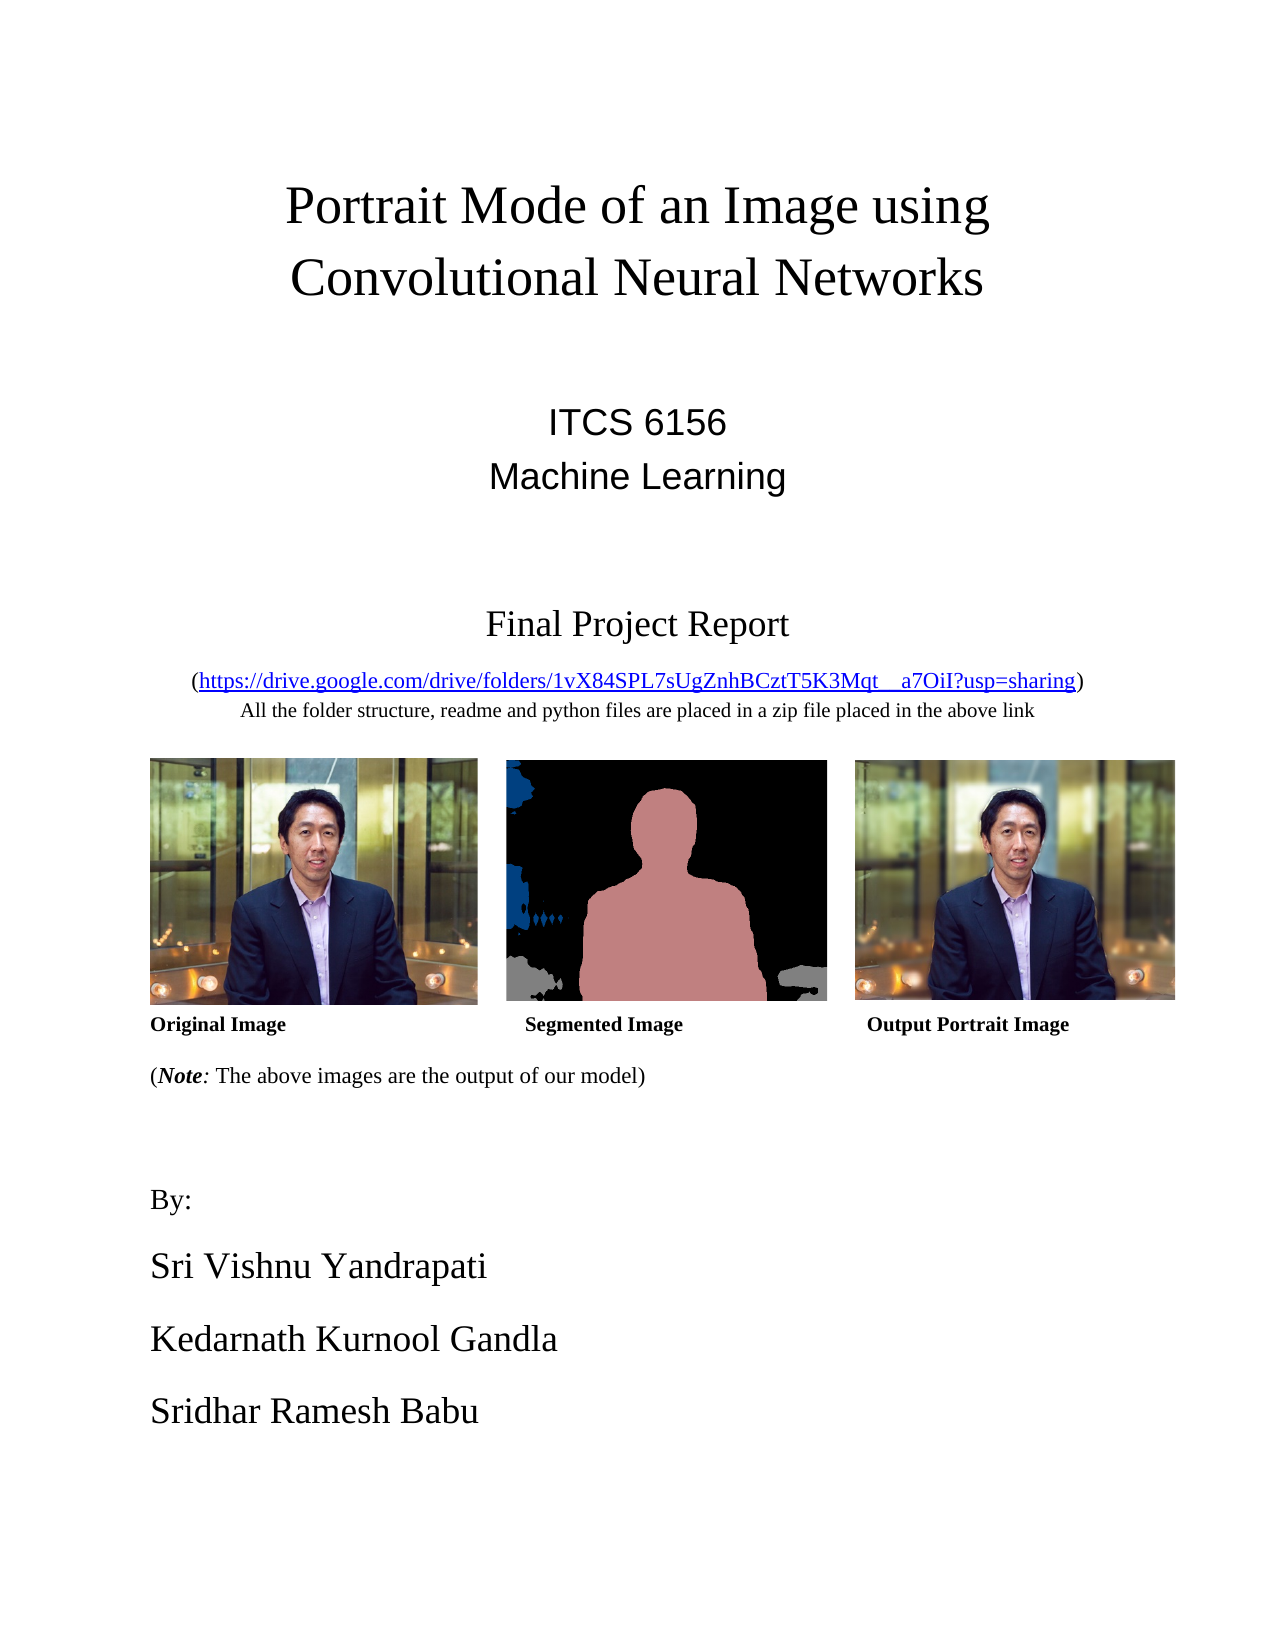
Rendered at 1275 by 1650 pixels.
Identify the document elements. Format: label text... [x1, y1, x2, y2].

picture [506, 760, 828, 1001]
text All the folder structure, readme and python files are placed in a zip file placed in the above link [150, 698, 1125, 722]
text ITCS 6156 [150, 389, 1125, 445]
picture [150, 758, 478, 1005]
text Portrait Mode of an Image using Convolutional Neural Networks [150, 173, 1125, 307]
text Original Image Segmented Image Output Portrait Image [150, 1012, 1125, 1036]
picture [855, 760, 1175, 1000]
text Sri Vishnu Yandrapati [150, 1244, 1125, 1287]
text Final Project Report [150, 601, 1125, 644]
text Machine Learning [150, 454, 1125, 497]
text Sridhar Ramesh Babu [150, 1389, 1125, 1432]
text By: [150, 1182, 1125, 1216]
text (Note: The above images are the output of our model) [150, 1062, 1125, 1088]
text Kedarnath Kurnool Gandla [150, 1316, 1125, 1359]
text (https://drive.google.com/drive/folders/1vX84SPL7sUgZnhBCztT5K3Mqt__a7OiI?usp=sharing) [150, 667, 1125, 694]
